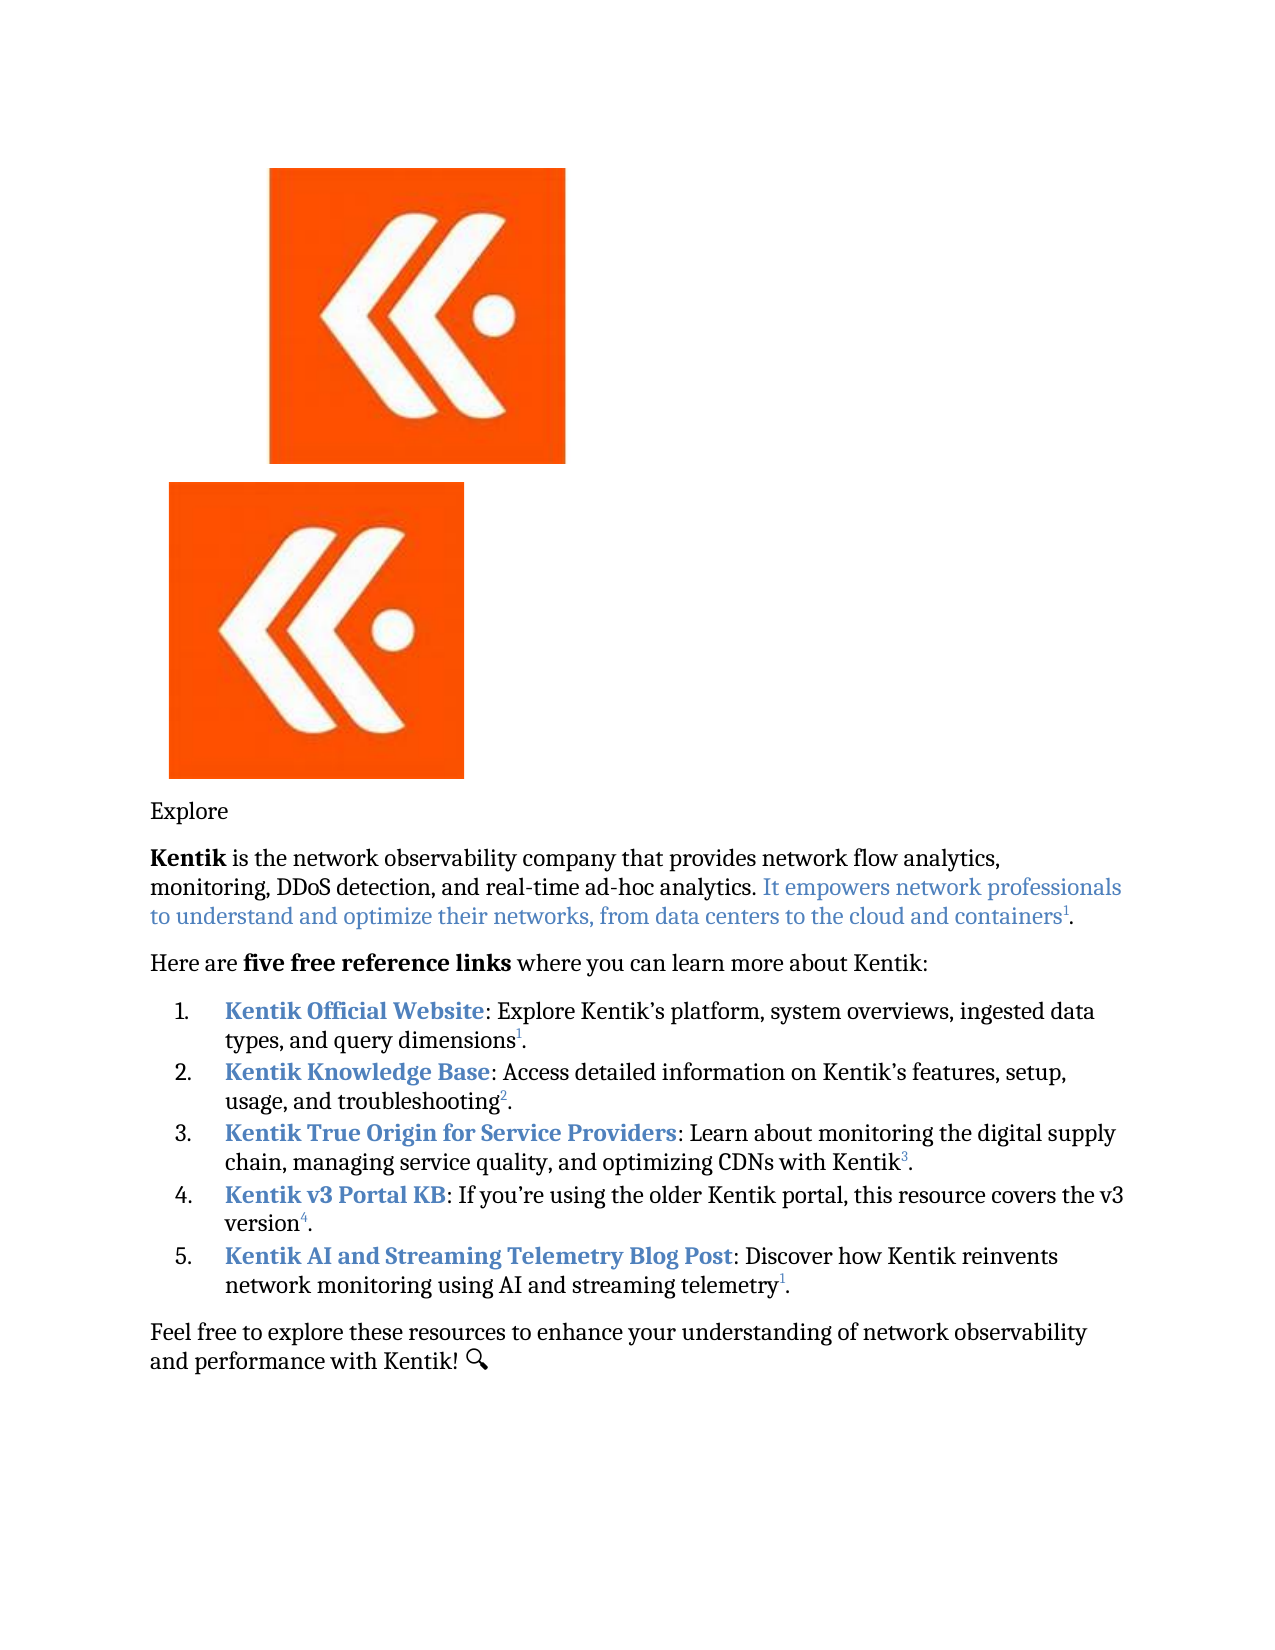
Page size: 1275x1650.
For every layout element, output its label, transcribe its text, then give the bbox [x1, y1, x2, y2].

list Kentik AI and Streaming Telemetry Blog Post: Discover how Kentik reinvents network monitoring using AI and streaming telemetry1. [175, 1242, 1125, 1299]
text Feel free to explore these resources to enhance your understanding of network observability and performance with Kentik! 🌐🔍🚀 [150, 1318, 1125, 1376]
text Kentik is the network observability company that provides network flow analytics, monitoring, DDoS detection, and real-time ad-hoc analytics. It empowers network professionals to understand and optimize their networks, from data centers to the cloud and containers1. [150, 844, 1125, 931]
picture [168, 482, 465, 779]
list Kentik True Origin for Service Providers: Learn about monitoring the digital supply chain, managing service quality, and optimizing CDNs with Kentik3. [175, 1119, 1125, 1177]
list Kentik Knowledge Base: Access detailed information on Kentik’s features, setup, usage, and troubleshooting2. [175, 1058, 1125, 1116]
list Kentik Official Website: Explore Kentik’s platform, system overviews, ingested data types, and query dimensions1. [175, 997, 1125, 1054]
text Explore [150, 797, 1125, 826]
picture [168, 168, 669, 464]
text Here are five free reference links where you can learn more about Kentik: [150, 949, 1125, 978]
list Kentik v3 Portal KB: If you’re using the older Kentik portal, this resource covers the v3 version4. [175, 1181, 1125, 1238]
